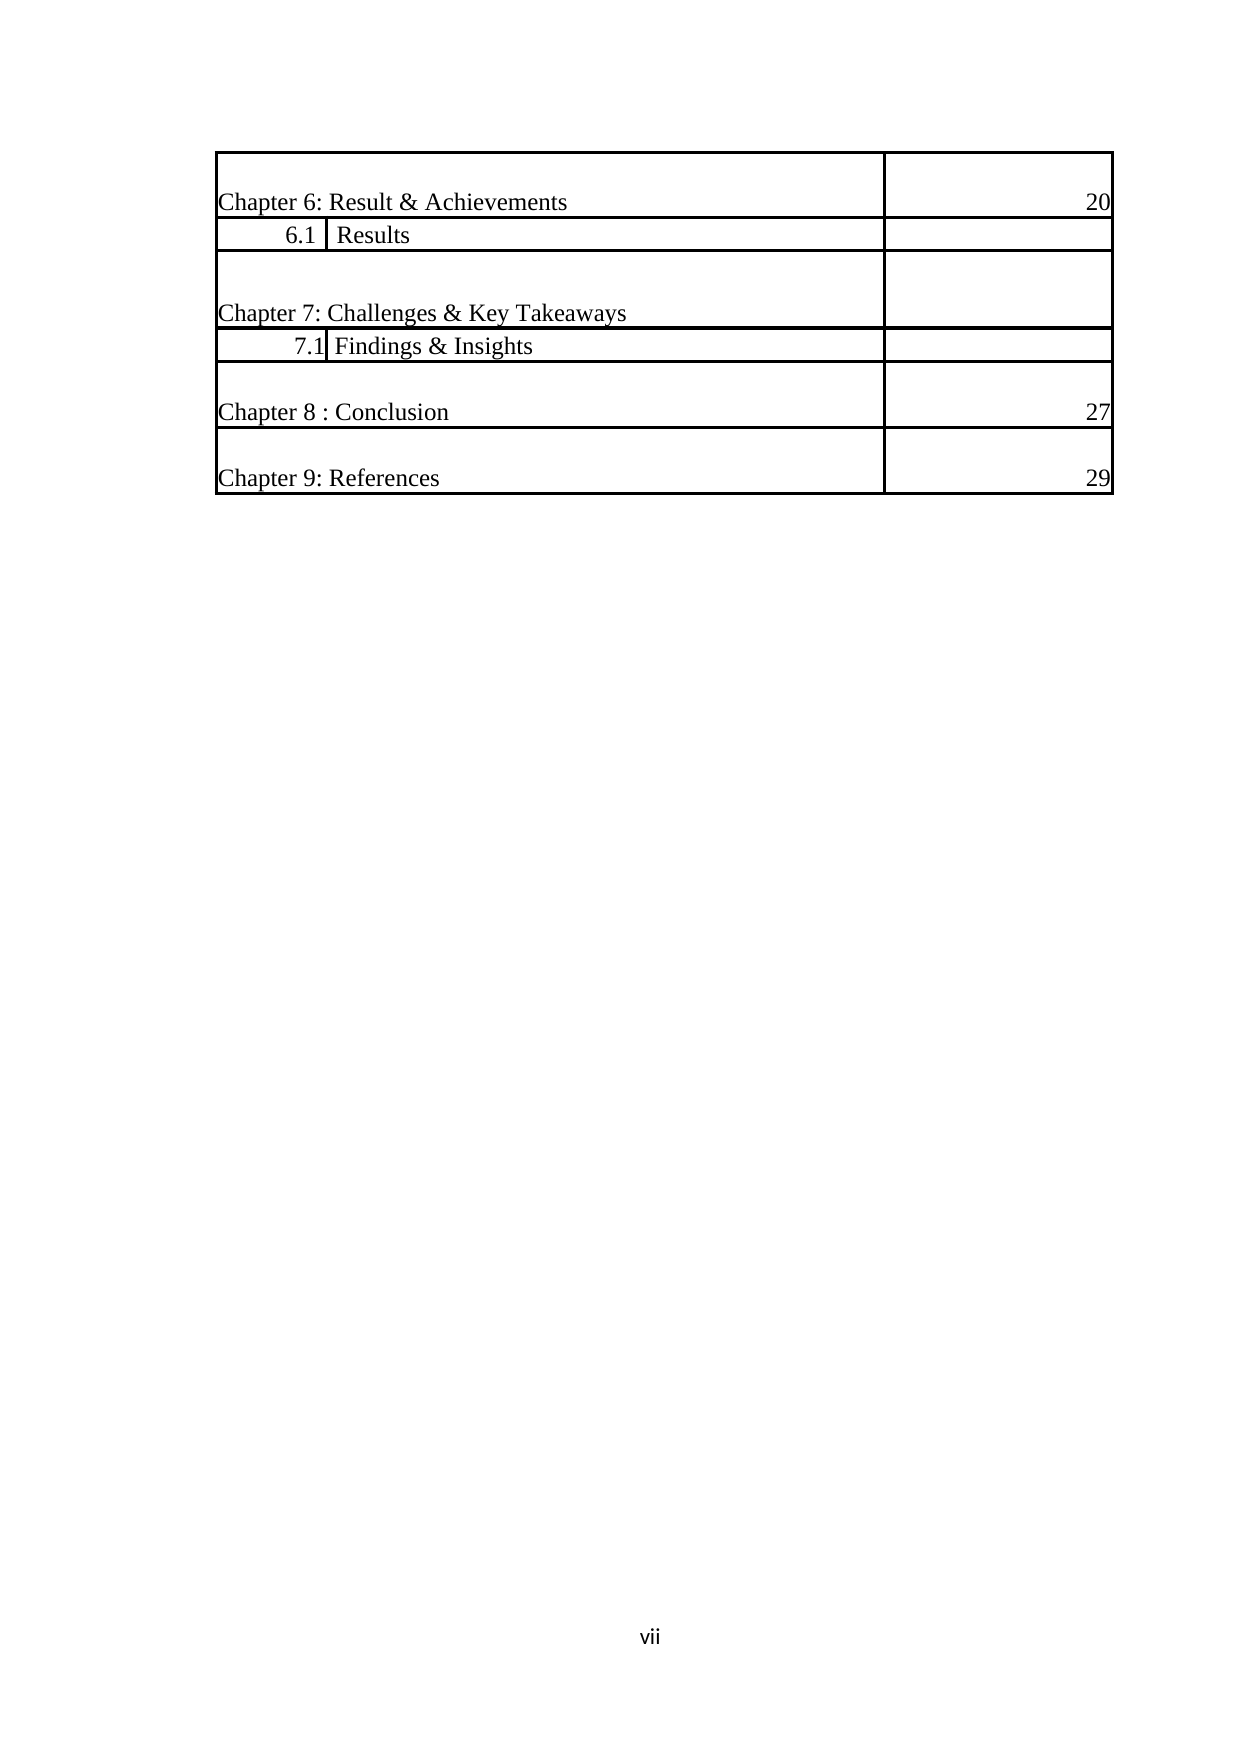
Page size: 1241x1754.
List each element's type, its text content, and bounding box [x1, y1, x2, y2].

table_header 20 [886, 154, 1111, 216]
table_cell Chapter 8 : Conclusion [218, 363, 883, 426]
table_cell Findings & Insights [328, 330, 883, 359]
table_cell Chapter 7: Challenges & Key Takeaways [218, 252, 883, 326]
table_cell [886, 330, 1111, 359]
table_cell 7.1 [218, 330, 325, 359]
table_cell [886, 219, 1111, 249]
text vii [150, 1622, 1150, 1650]
table_cell Results [328, 219, 883, 249]
table_header Chapter 6: Result & Achievements [218, 154, 883, 216]
table_cell Chapter 9: References [218, 429, 883, 492]
table_cell 27 [886, 363, 1111, 426]
table_cell [886, 252, 1111, 326]
table_cell 6.1 [218, 219, 325, 249]
table_cell 29 [886, 429, 1111, 492]
